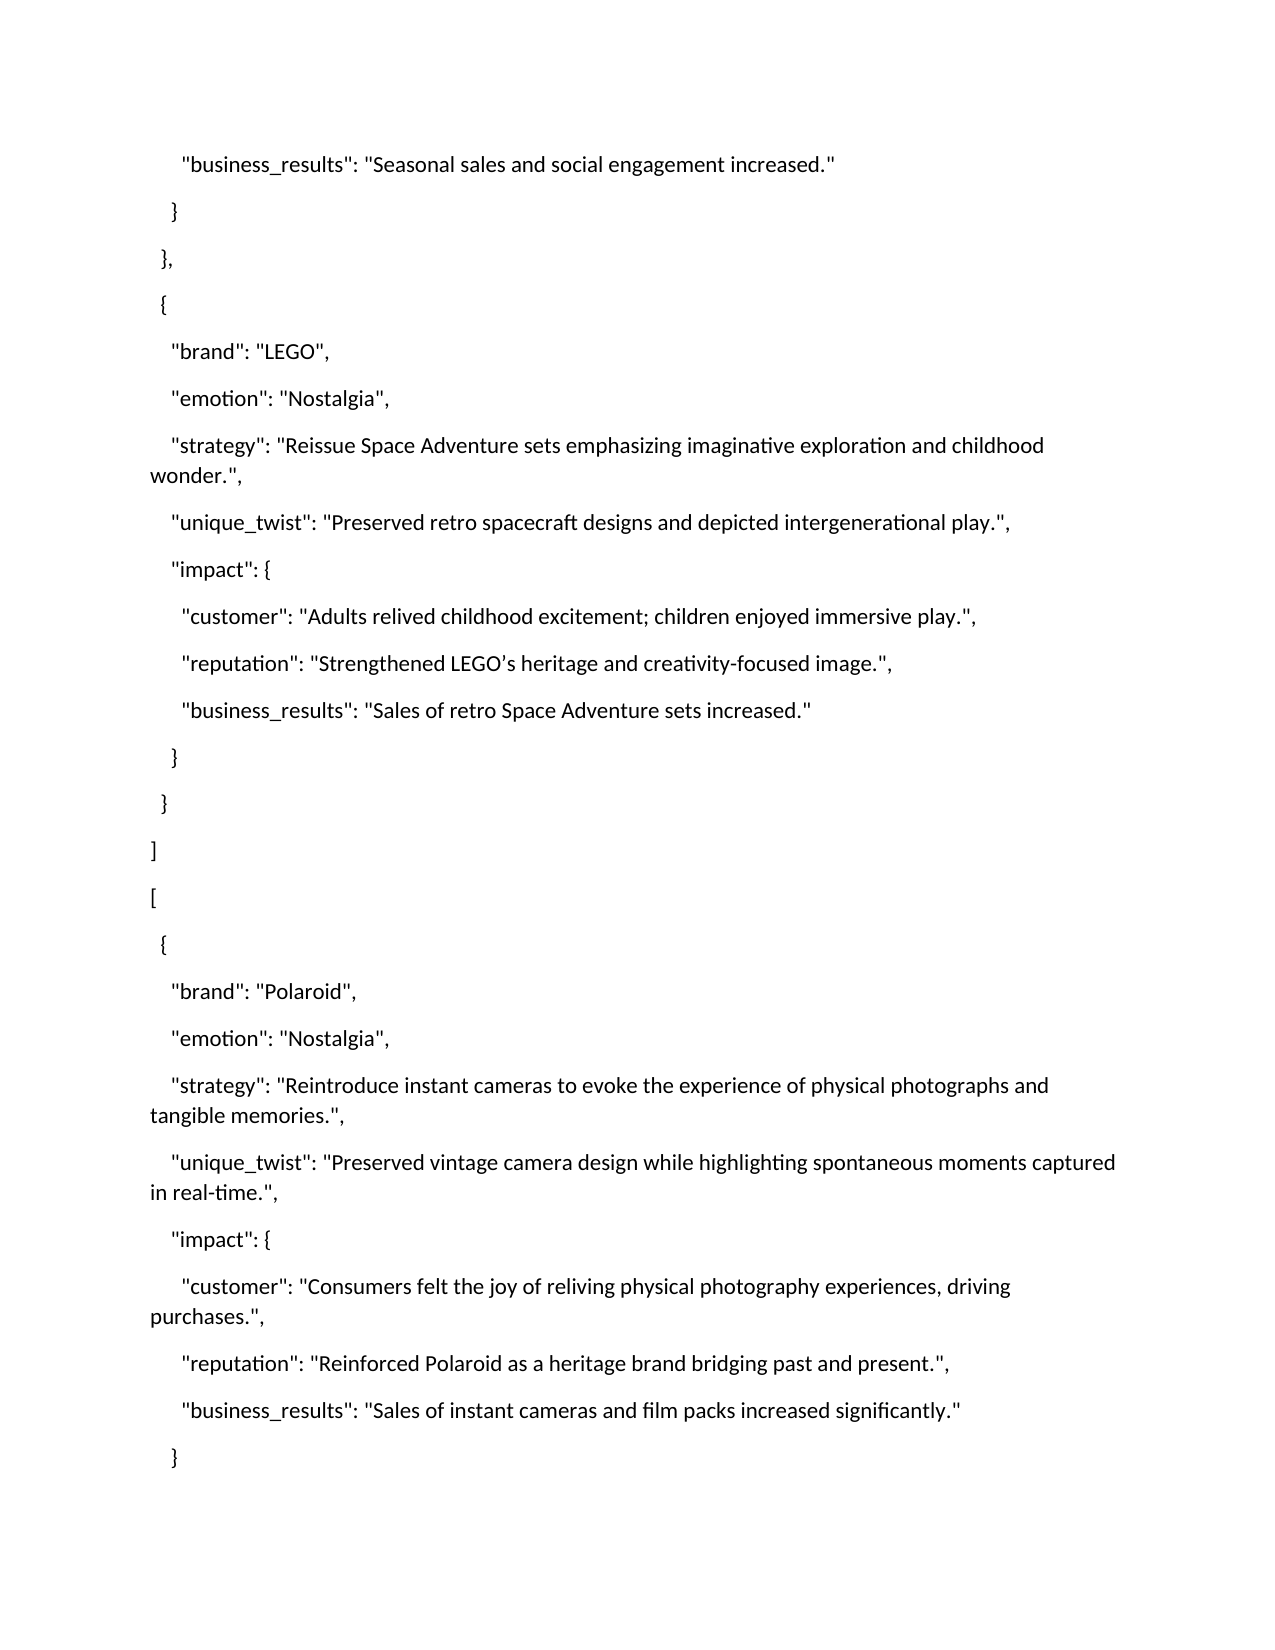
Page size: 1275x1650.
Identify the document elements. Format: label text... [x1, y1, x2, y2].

text "emotion": "Nostalgia", [150, 1024, 1125, 1052]
text "reputation": "Reinforced Polaroid as a heritage brand bridging past and present.", [150, 1349, 1125, 1377]
text "business_results": "Seasonal sales and social engagement increased." [150, 150, 1125, 178]
text "brand": "LEGO", [150, 337, 1125, 366]
text } [150, 743, 1125, 771]
text "strategy": "Reissue Space Adventure sets emphasizing imaginative exploration and childhood wonder.", [150, 431, 1125, 489]
text "strategy": "Reintroduce instant cameras to evoke the experience of physical photographs and tangible memories.", [150, 1071, 1125, 1129]
text "customer": "Adults relived childhood excitement; children enjoyed immersive play.", [150, 602, 1125, 630]
text { [150, 291, 1125, 319]
text }, [150, 244, 1125, 272]
text "impact": { [150, 1225, 1125, 1253]
text "emotion": "Nostalgia", [150, 384, 1125, 412]
text } [150, 1443, 1125, 1471]
text } [150, 789, 1125, 818]
text "unique_twist": "Preserved vintage camera design while highlighting spontaneous moments captured in real-time.", [150, 1148, 1125, 1206]
text "unique_twist": "Preserved retro spacecraft designs and depicted intergenerational play.", [150, 508, 1125, 536]
text "customer": "Consumers felt the joy of reliving physical photography experiences, driving purchases.", [150, 1272, 1125, 1330]
text "reputation": "Strengthened LEGO’s heritage and creativity-focused image.", [150, 649, 1125, 677]
text } [150, 197, 1125, 225]
text "business_results": "Sales of instant cameras and film packs increased significantly." [150, 1396, 1125, 1424]
text "brand": "Polaroid", [150, 977, 1125, 1005]
text { [150, 930, 1125, 958]
text ] [150, 836, 1125, 864]
text "impact": { [150, 555, 1125, 583]
text "business_results": "Sales of retro Space Adventure sets increased." [150, 696, 1125, 724]
text [ [150, 883, 1125, 911]
